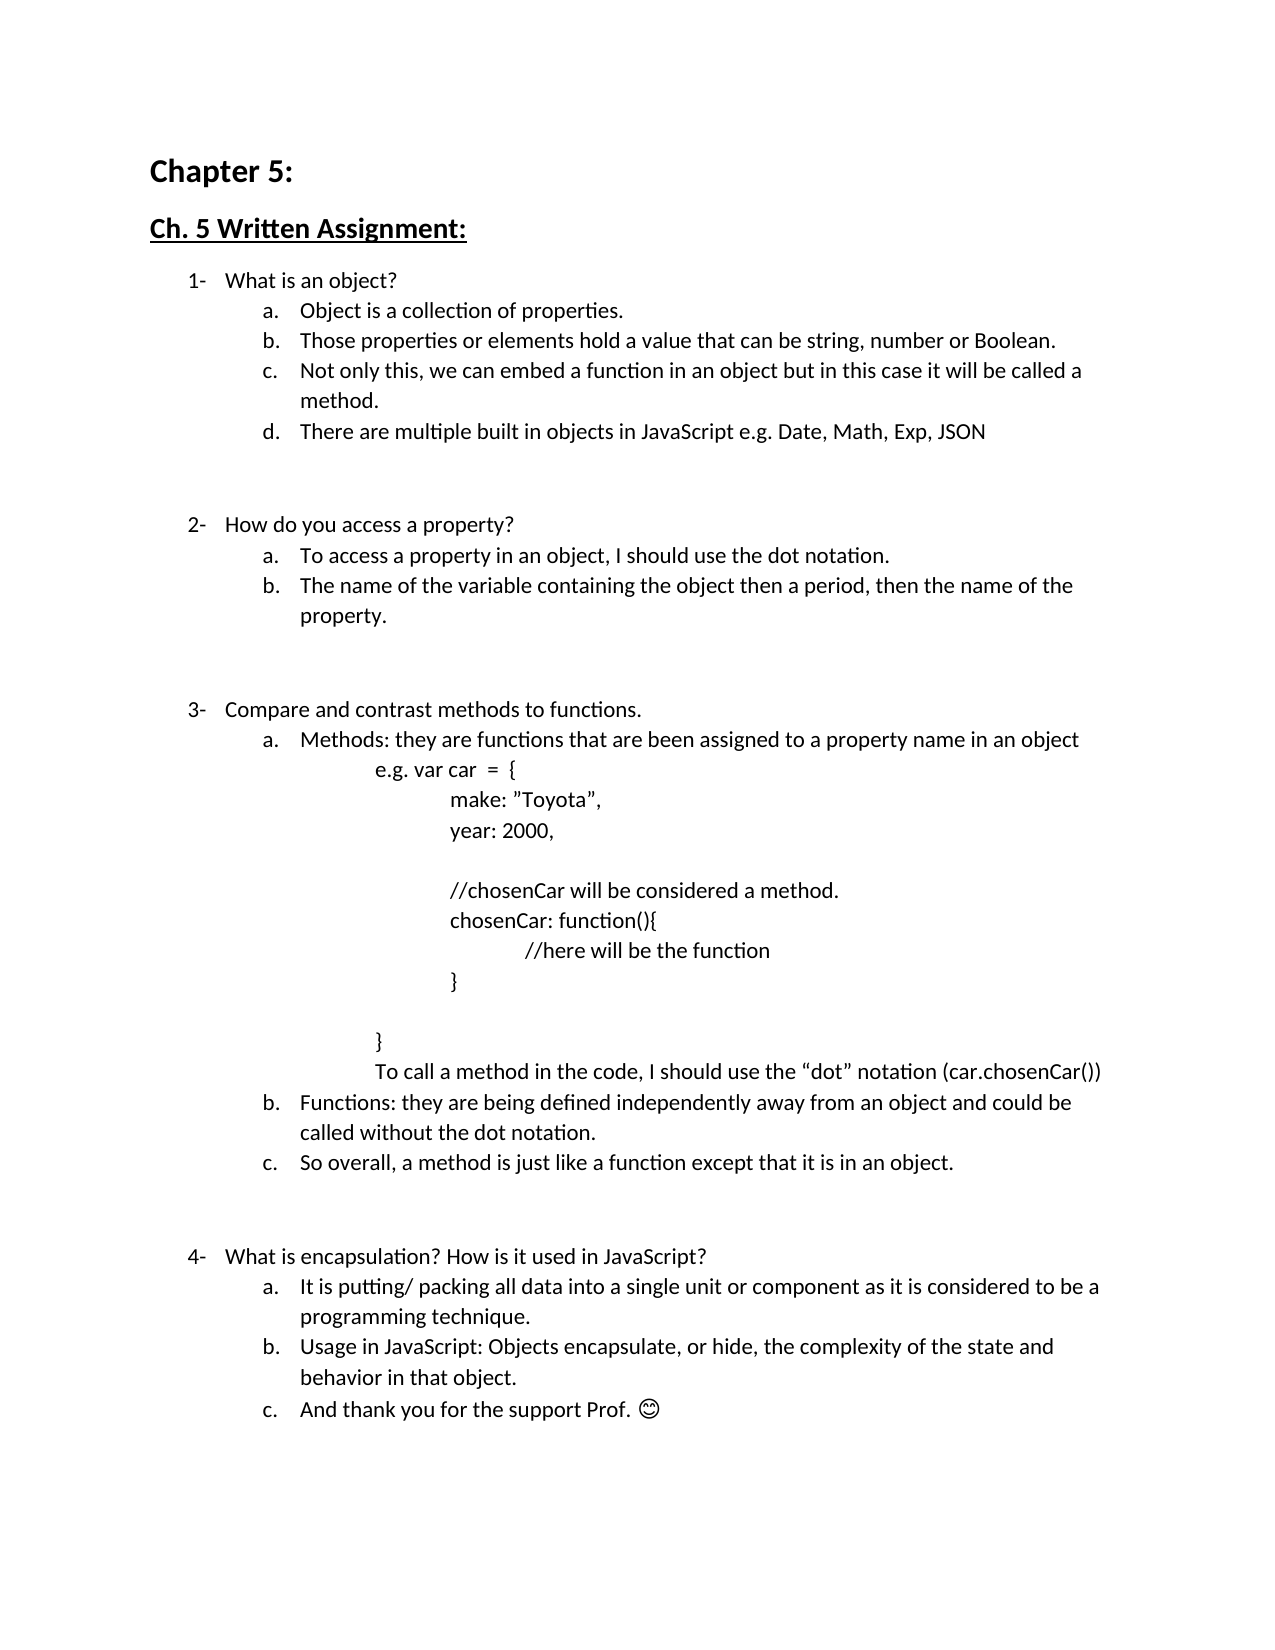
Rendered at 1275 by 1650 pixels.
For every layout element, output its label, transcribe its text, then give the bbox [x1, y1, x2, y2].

list And thank you for the support Prof. [262, 1393, 1125, 1424]
list What is encapsulation? How is it used in JavaScript? [187, 1242, 1125, 1270]
list chosenCar: function(){ [375, 906, 1125, 934]
list make: ”Toyota”, [375, 786, 1125, 813]
text Ch. 5 Written Assignment: [150, 211, 1125, 246]
text Chapter 5: [150, 150, 1125, 191]
list It is putting/ packing all data into a single unit or component as it is considered to be a programming technique. [262, 1272, 1125, 1330]
list What is an object? [187, 266, 1125, 294]
list year: 2000, [375, 816, 1125, 844]
list Methods: they are functions that are been assigned to a property name in an object [262, 725, 1125, 753]
list So overall, a method is just like a function except that it is in an object. [262, 1148, 1125, 1176]
list To access a property in an object, I should use the dot notation. [262, 541, 1125, 569]
list //here will be the function [375, 937, 1125, 964]
list } [375, 1027, 1125, 1055]
list //chosenCar will be considered a method. [375, 876, 1125, 904]
list To call a method in the code, I should use the “dot” notation (car.chosenCar()) [375, 1057, 1125, 1085]
list Functions: they are being defined independently away from an object and could be called without the dot notation. [262, 1088, 1125, 1146]
list The name of the variable containing the object then a period, then the name of the property. [262, 571, 1125, 629]
list How do you access a property? [187, 511, 1125, 538]
list Usage in JavaScript: Objects encapsulate, or hide, the complexity of the state and behavior in that object. [262, 1332, 1125, 1391]
list Compare and contrast methods to functions. [187, 695, 1125, 723]
list There are multiple built in objects in JavaScript e.g. Date, Math, Exp, JSON [262, 417, 1125, 445]
list Object is a collection of properties. [262, 296, 1125, 324]
list Those properties or elements hold a value that can be string, number or Boolean. [262, 326, 1125, 354]
list e.g. var car = { [375, 755, 1125, 783]
list Not only this, we can embed a function in an object but in this case it will be called a method. [262, 356, 1125, 414]
list } [375, 967, 1125, 995]
